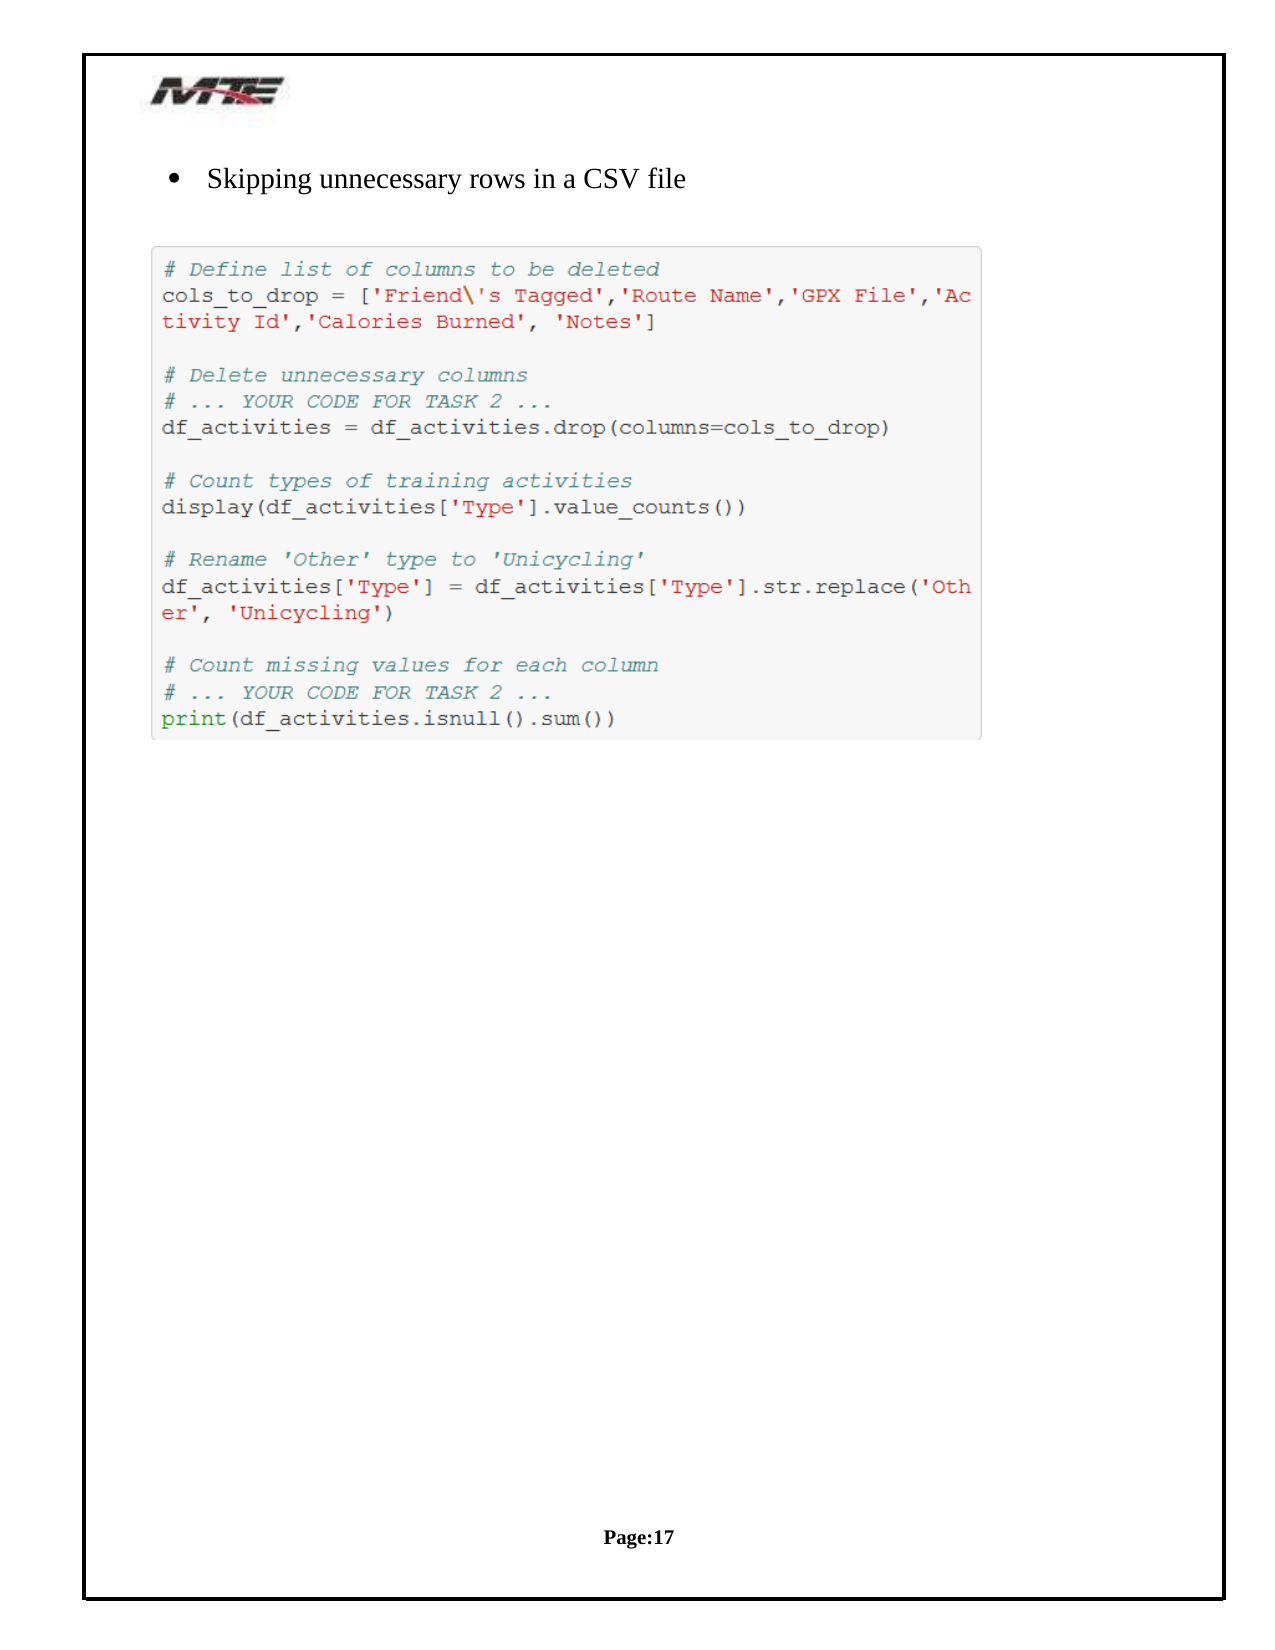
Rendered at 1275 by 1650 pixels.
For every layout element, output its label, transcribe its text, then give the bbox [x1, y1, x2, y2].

picture [150, 246, 987, 740]
list Skipping unnecessary rows in a CSV file [169, 161, 1137, 194]
picture [139, 75, 290, 128]
